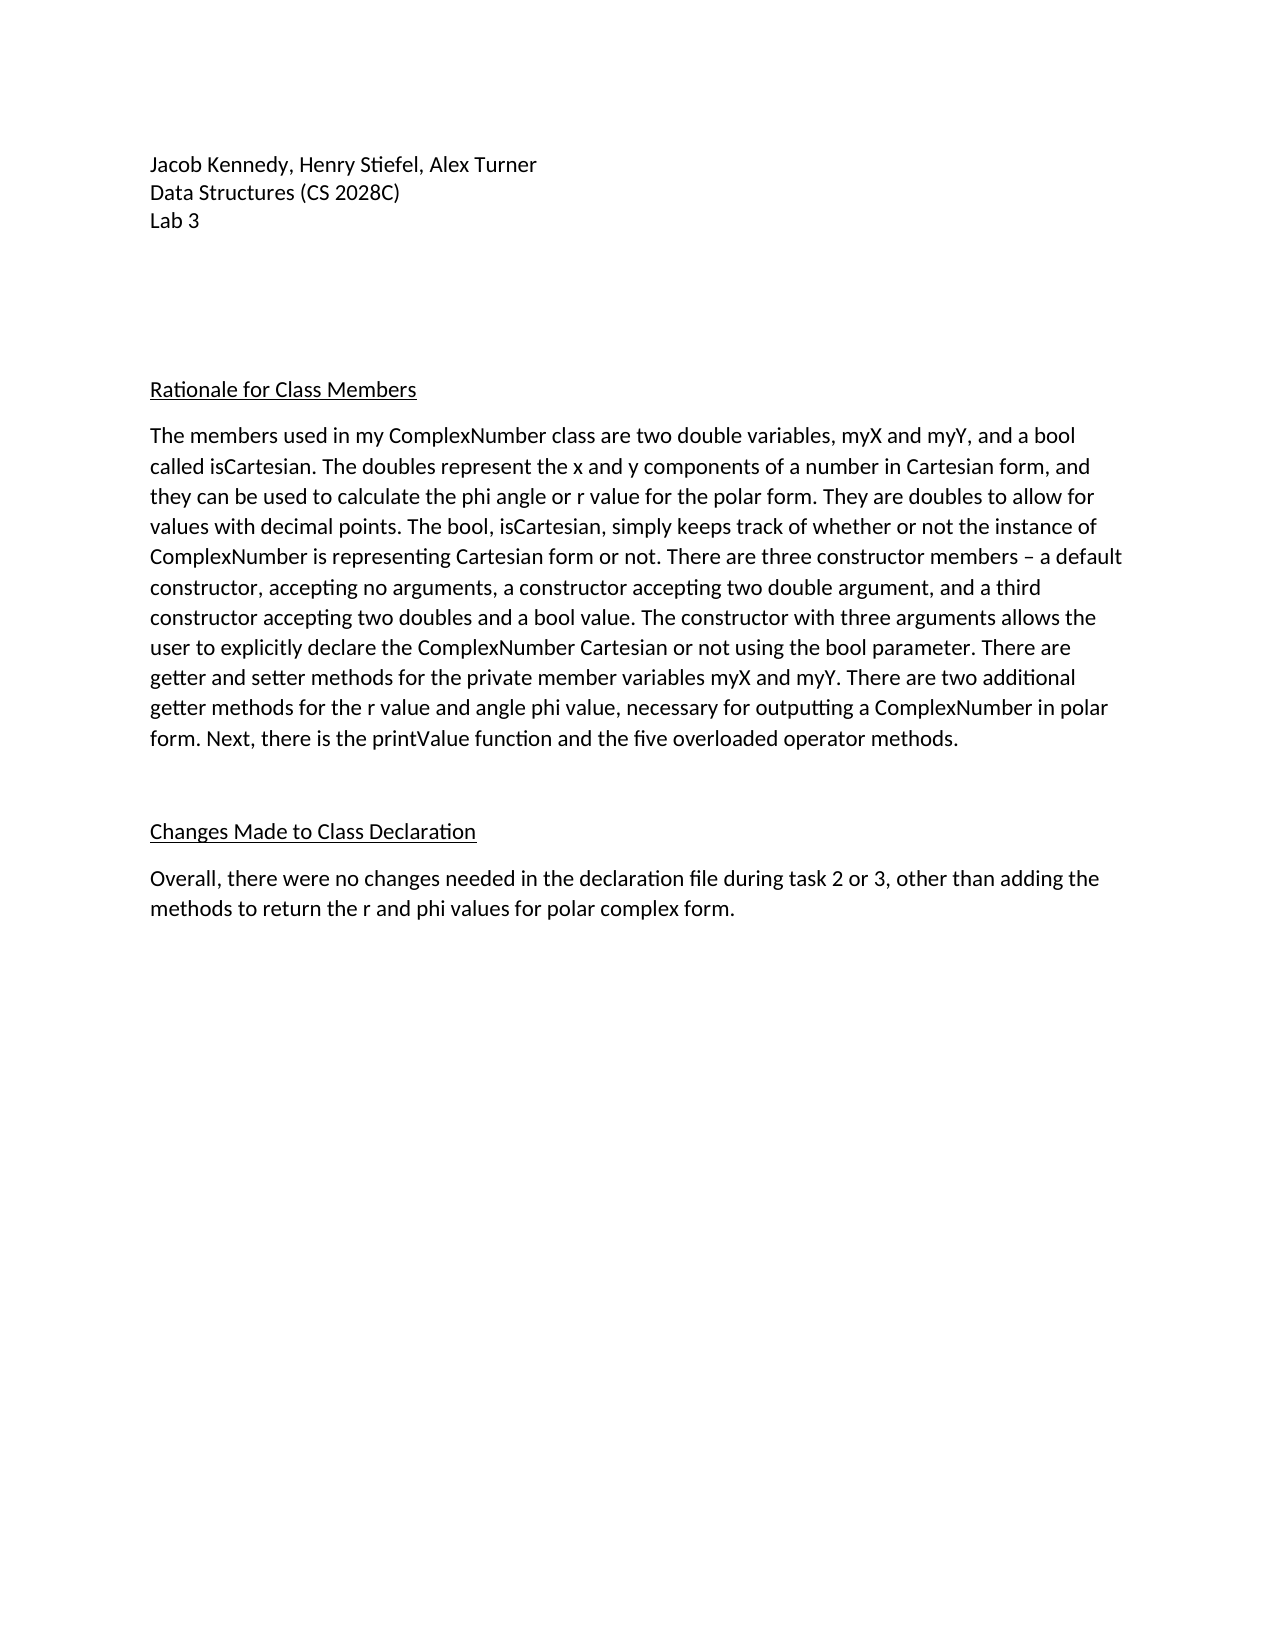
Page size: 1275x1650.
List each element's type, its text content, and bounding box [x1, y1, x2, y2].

text Data Structures (CS 2028C) [150, 178, 1125, 206]
text Rationale for Class Members [150, 375, 1125, 403]
text Changes Made to Class Declaration [150, 817, 1125, 845]
text The members used in my ComplexNumber class are two double variables, myX and myY, and a bool called isCartesian. The doubles represent the x and y components of a number in Cartesian form, and they can be used to calculate the phi angle or r value for the polar form. They are doubles to allow for values with decimal points. The bool, isCartesian, simply keeps track of whether or not the instance of ComplexNumber is representing Cartesian form or not. There are three constructor members – a default constructor, accepting no arguments, a constructor accepting two double argument, and a third constructor accepting two doubles and a bool value. The constructor with three arguments allows the user to explicitly declare the ComplexNumber Cartesian or not using the bool parameter. There are getter and setter methods for the private member variables myX and myY. There are two additional getter methods for the r value and angle phi value, necessary for outputting a ComplexNumber in polar form. Next, there is the printValue function and the five overloaded operator methods. [150, 422, 1125, 752]
text Lab 3 [150, 206, 1125, 234]
text Overall, there were no changes needed in the declaration file during task 2 or 3, other than adding the methods to return the r and phi values for polar complex form. [150, 864, 1125, 922]
text Jacob Kennedy, Henry Stiefel, Alex Turner [150, 150, 1125, 178]
